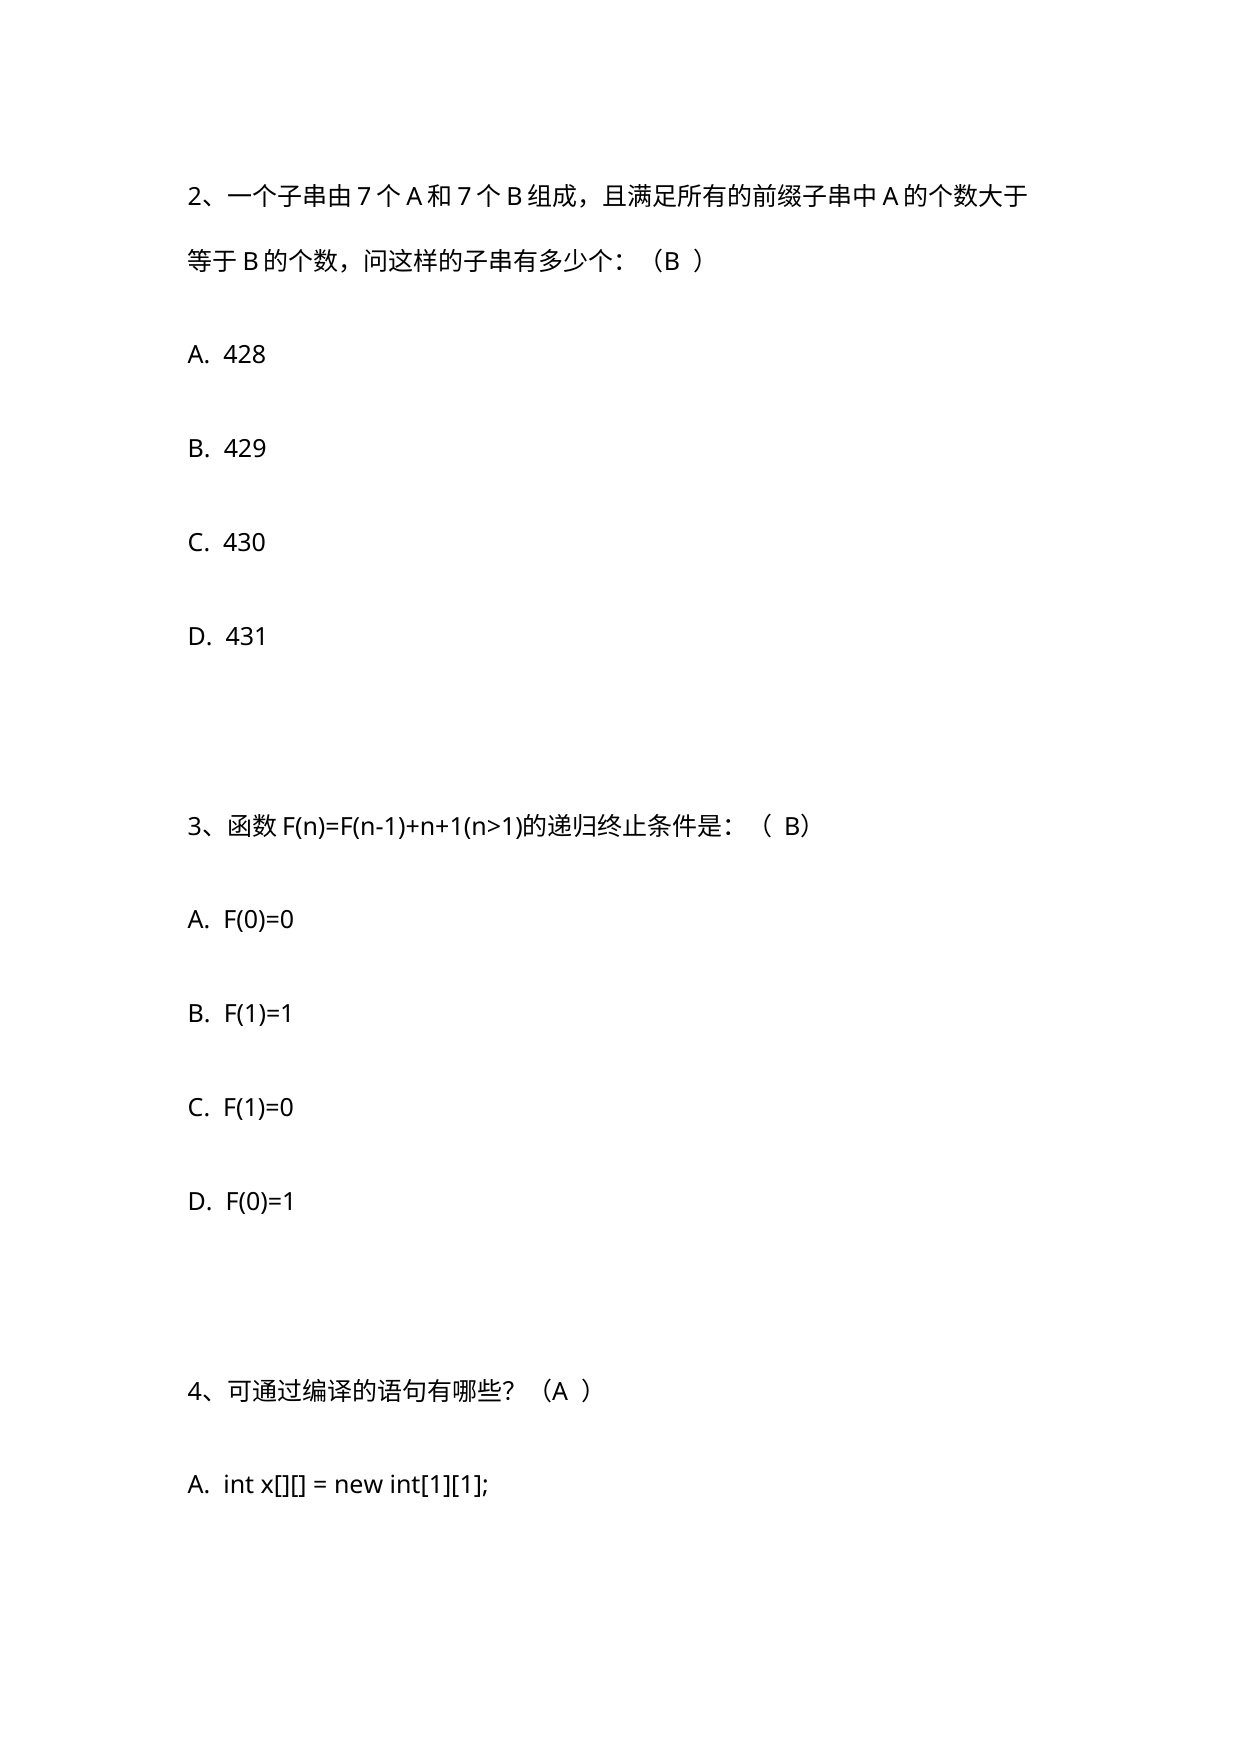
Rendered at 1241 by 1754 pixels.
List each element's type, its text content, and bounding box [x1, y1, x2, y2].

text C. F(1)=0 [187, 1074, 1053, 1139]
text 3、函数F(n)=F(n-1)+n+1(n>1)的递归终止条件是：（ B） [187, 792, 1053, 857]
text B. F(1)=1 [187, 980, 1053, 1045]
text A. int x[][] = new int[1][1]; [187, 1451, 1053, 1516]
text B. 429 [187, 415, 1053, 480]
text D. 431 [187, 604, 1053, 669]
text 4、可通过编译的语句有哪些？（A ） [187, 1357, 1053, 1422]
text D. F(0)=1 [187, 1169, 1053, 1234]
text A. F(0)=0 [187, 886, 1053, 951]
text A. 428 [187, 321, 1053, 386]
text 2、一个子串由7个A和7个B组成，且满足所有的前缀子串中A的个数大于等于B的个数，问这样的子串有多少个：（B ） [187, 162, 1053, 292]
text C. 430 [187, 509, 1053, 574]
